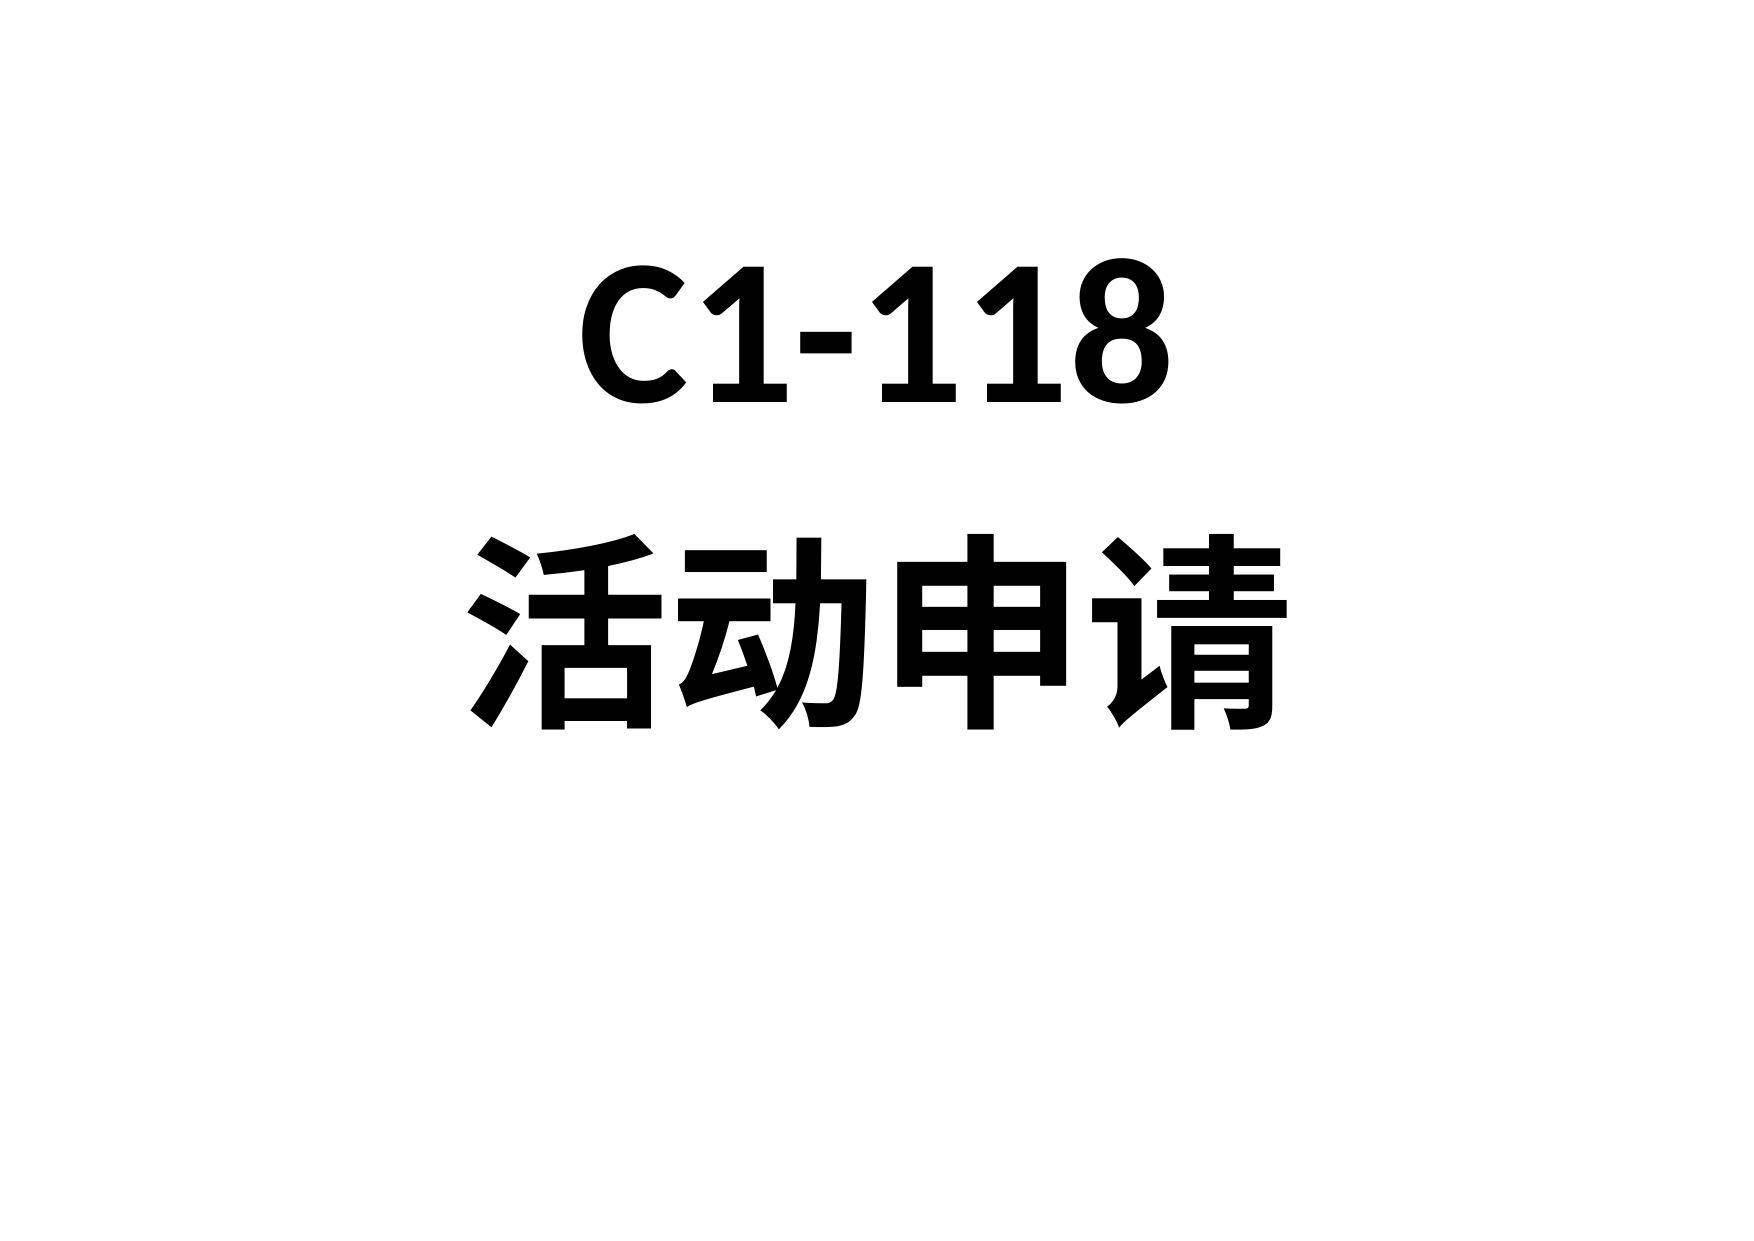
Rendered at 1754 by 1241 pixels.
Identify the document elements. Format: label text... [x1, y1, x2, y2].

text C1-118 [150, 198, 1604, 458]
text 活动申请 [150, 458, 1604, 783]
